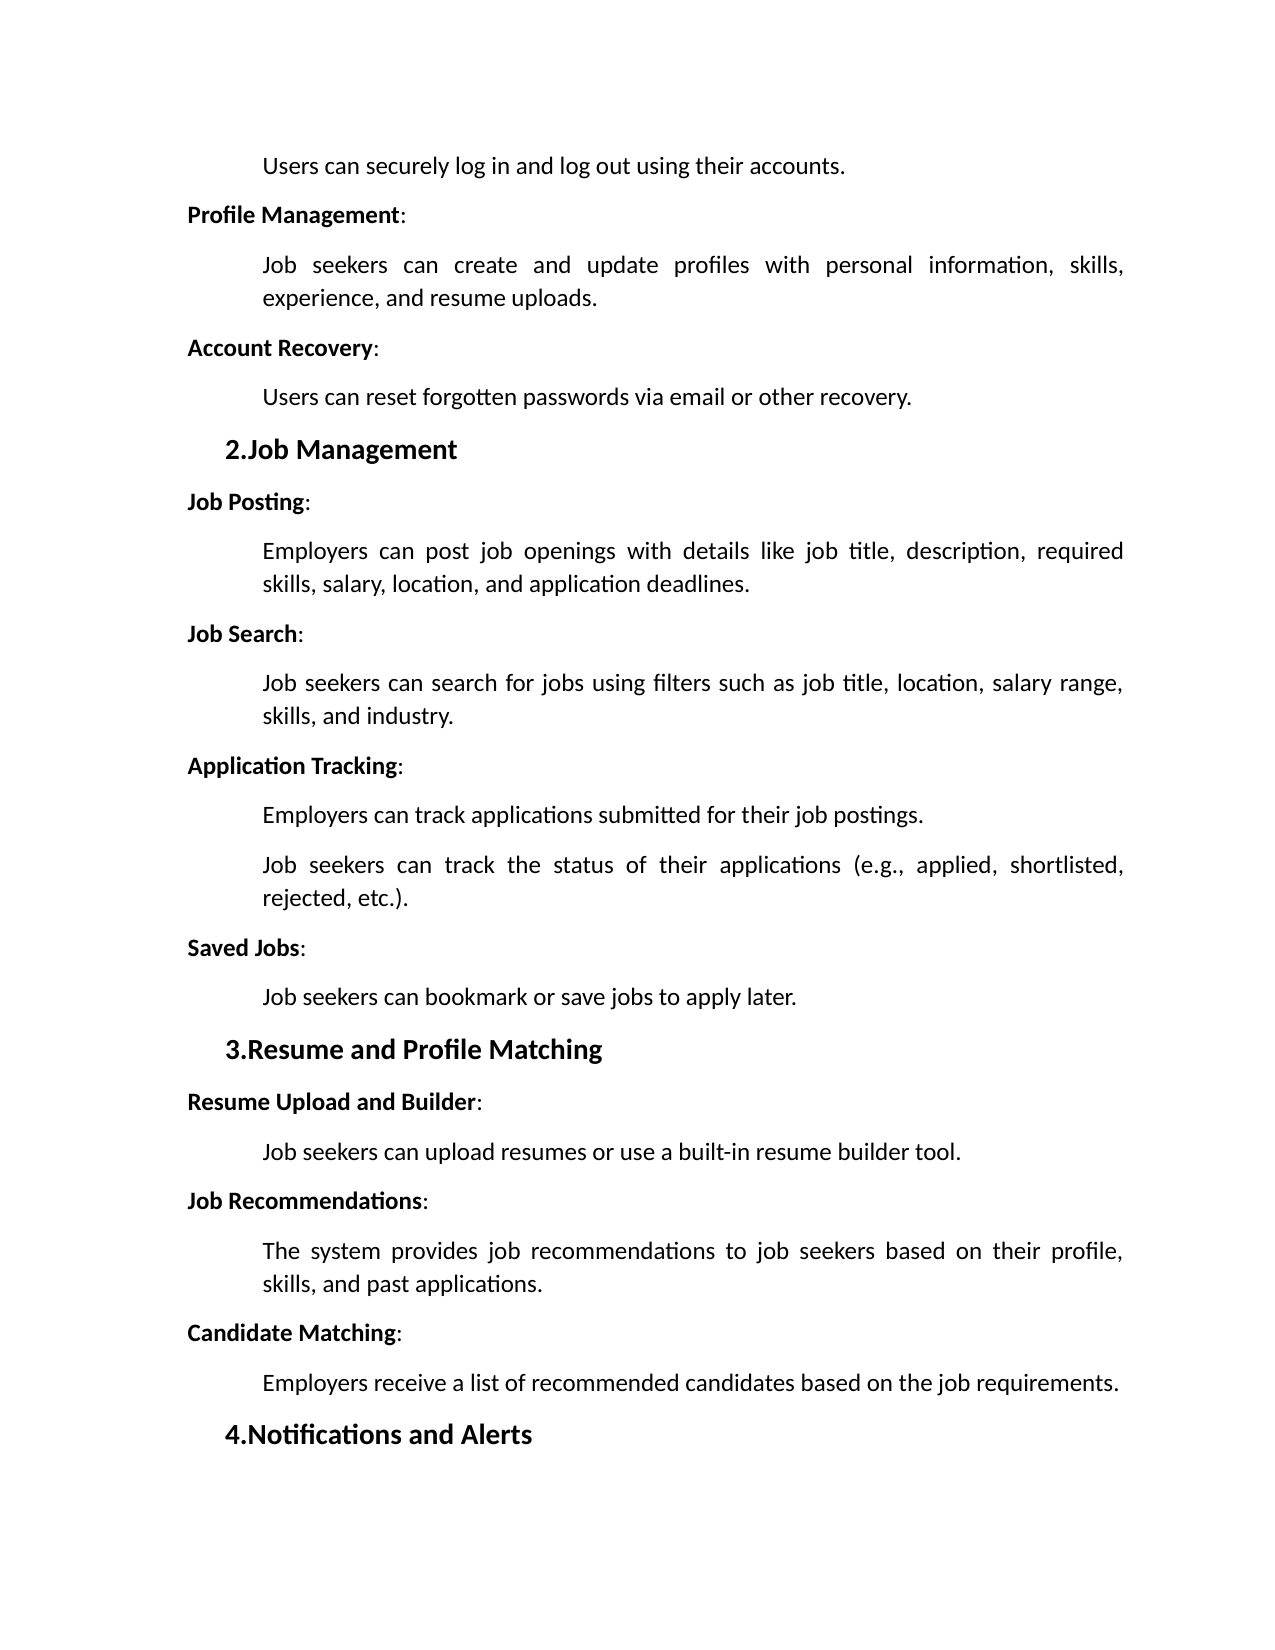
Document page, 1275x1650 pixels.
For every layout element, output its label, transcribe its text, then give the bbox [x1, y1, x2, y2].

list 4.Notifications and Alerts [225, 1416, 1125, 1452]
text Saved Jobs: [187, 932, 1125, 962]
text Application Tracking: [187, 750, 1125, 781]
text Job seekers can upload resumes or use a built-in resume builder tool. [262, 1136, 1125, 1166]
text Job Search: [187, 618, 1125, 648]
text Job Posting: [187, 486, 1125, 516]
text Users can securely log in and log out using their accounts. [262, 150, 1125, 181]
text Profile Management: [187, 199, 1125, 230]
text Employers can post job openings with details like job title, description, required skills, salary, location, and application deadlines. [262, 536, 1125, 599]
list 3.Resume and Profile Matching [225, 1031, 1125, 1067]
text Employers receive a list of recommended candidates based on the job requirements. [262, 1367, 1125, 1397]
text Job seekers can bookmark or save jobs to apply later. [262, 981, 1125, 1012]
list 2.Job Management [225, 431, 1125, 466]
text Candidate Matching: [187, 1317, 1125, 1348]
text Job seekers can search for jobs using filters such as job title, location, salary range, skills, and industry. [262, 668, 1125, 731]
text Employers can track applications submitted for their job postings. [262, 800, 1125, 830]
text Resume Upload and Builder: [187, 1086, 1125, 1117]
text The system provides job recommendations to job seekers based on their profile, skills, and past applications. [262, 1235, 1125, 1298]
text Job seekers can create and update profiles with personal information, skills, experience, and resume uploads. [262, 249, 1125, 313]
text Users can reset forgotten passwords via email or other recovery. [262, 381, 1125, 412]
text Job seekers can track the status of their applications (e.g., applied, shortlisted, rejected, etc.). [262, 849, 1125, 913]
text Job Recommendations: [187, 1185, 1125, 1216]
text Account Recovery: [187, 332, 1125, 362]
